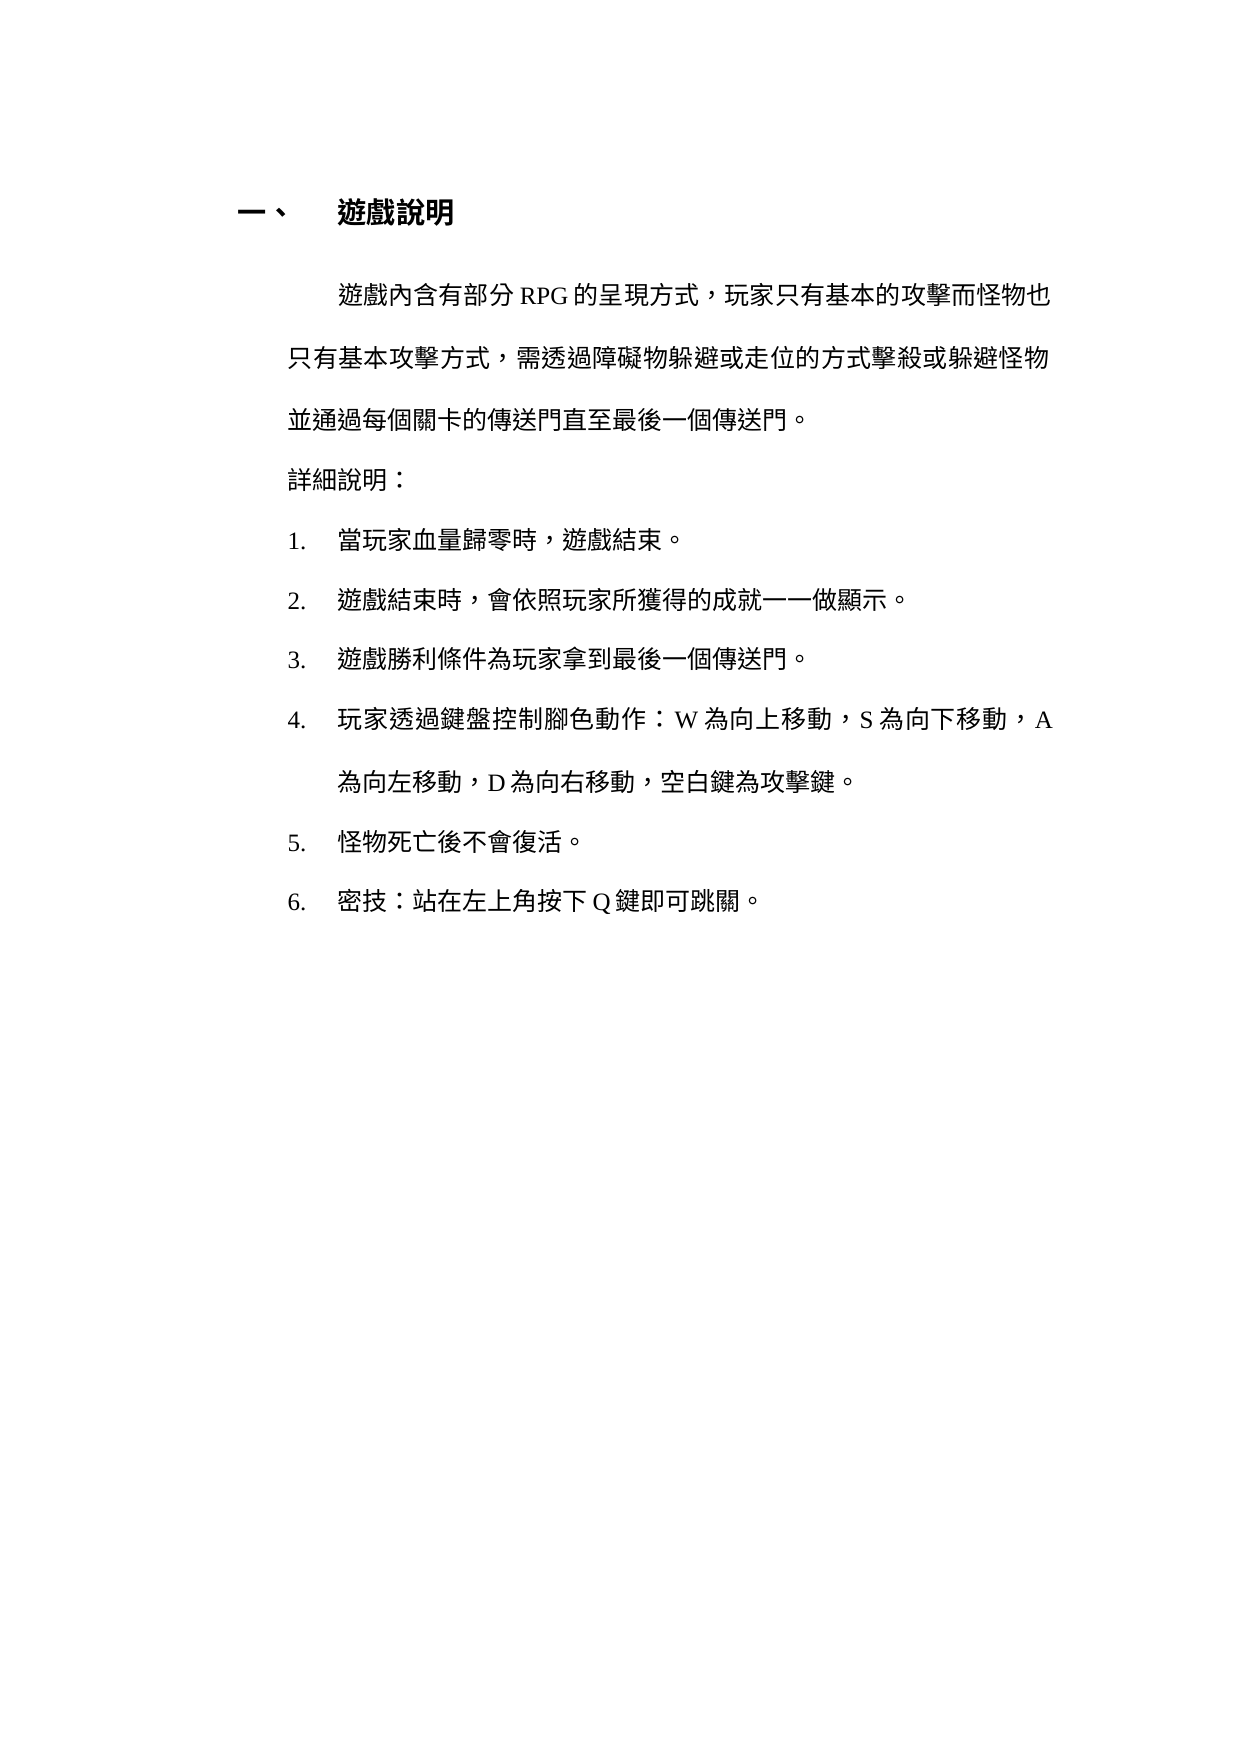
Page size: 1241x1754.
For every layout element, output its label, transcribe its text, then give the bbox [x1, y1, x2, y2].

list 遊戲結束時，會依照玩家所獲得的成就一一做顯示。 [287, 577, 1053, 619]
list 玩家透過鍵盤控制腳色動作：W為向上移動，S為向下移動，A為向左移動，D為向右移動，空白鍵為攻擊鍵。 [287, 697, 1053, 801]
list 當玩家血量歸零時，遊戲結束。 [287, 518, 1053, 559]
list 遊戲說明 [237, 169, 1053, 252]
list 遊戲勝利條件為玩家拿到最後一個傳送門。 [287, 637, 1053, 679]
list 詳細說明： [287, 458, 1053, 499]
list 遊戲內含有部分RPG的呈現方式，玩家只有基本的攻擊而怪物也只有基本攻擊方式，需透過障礙物躲避或走位的方式擊殺或躲避怪物，並通過每個關卡的傳送門直至最後一個傳送門。 [287, 273, 1053, 440]
list 怪物死亡後不會復活。 [287, 819, 1053, 861]
list 密技：站在左上角按下Q鍵即可跳關。 [287, 879, 1053, 921]
